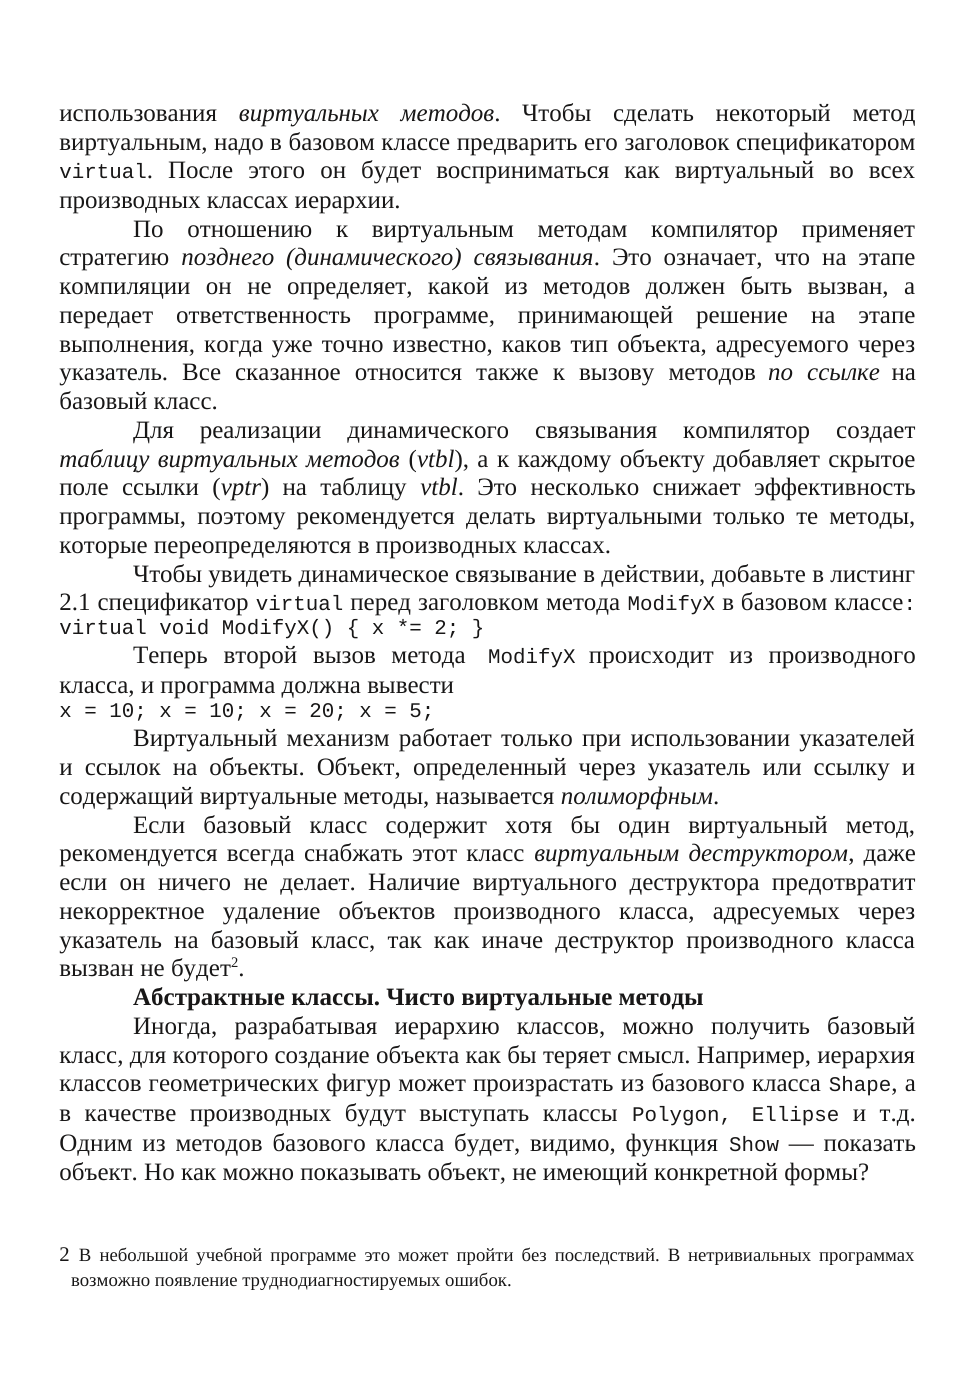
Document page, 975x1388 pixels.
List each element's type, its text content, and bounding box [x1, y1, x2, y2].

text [59, 98, 916, 214]
text Теперь второй вызов метода ModifyX происходит из производного класса, и программа должна вывести [59, 641, 916, 700]
text По отношению к виртуальным методам компилятор применяет стратегию позднего (динамического) связывания. Это означает, что на этапе компиляции он не определяет, какой из методов должен быть вызван, а передает ответственность программе, принимающей решение на этапе выполнения, когда уже точно известно, каков тип объекта, адресуемого через указатель. Все сказанное относится также к вызову методов по ссылке на базовый класс. [59, 214, 916, 415]
text Чтобы увидеть динамическое связывание в действии, добавьте в листинг 2.1 спецификатор virtual перед заголовком метода ModifyX в базовом классе: virtual void ModifyX() { x *= 2; } [59, 559, 916, 641]
subtitle Абстрактные классы. Чисто виртуальные методы [59, 982, 916, 1011]
text Иногда, разрабатывая иерархию классов, можно получить базовый класс, для которого создание объекта как бы теряет смысл. Например, иерархия классов геометрических фигур может произрастать из базового класса Shape, а в качестве производных будут выступать классы Polygon, Ellipse и т.д. Одним из методов базового класса будет, видимо, функция Show — показать объект. Но как можно показывать объект, не имеющий конкретной формы? [59, 1011, 916, 1186]
text Для реализации динамического связывания компилятор создает таблицу виртуальных методов (vtbl), а к каждому объекту добавляет скрытое поле ссылки (vptr) на таблицу vtbl. Это несколько снижает эффективность программы, поэтому рекомендуется делать виртуальными только те методы, которые переопределяются в производных классах. [59, 415, 916, 559]
text Виртуальный механизм работает только при использовании указателей и ссылок на объекты. Объект, определенный через указатель или ссылку и содержащий виртуальные методы, называется полиморфным. [59, 723, 916, 810]
text Если базовый класс содержит хотя бы один виртуальный метод, рекомендуется всегда снабжать этот класс виртуальным деструктором, даже если он ничего не делает. Наличие виртуального деструктора предотвратит некорректное удаление объектов производного класса, адресуемых через указатель на базовый класс, так как иначе деструктор производного класса вызван не будет. [59, 810, 916, 982]
text x = 10; x = 10; x = 20; x = 5; [59, 700, 916, 723]
